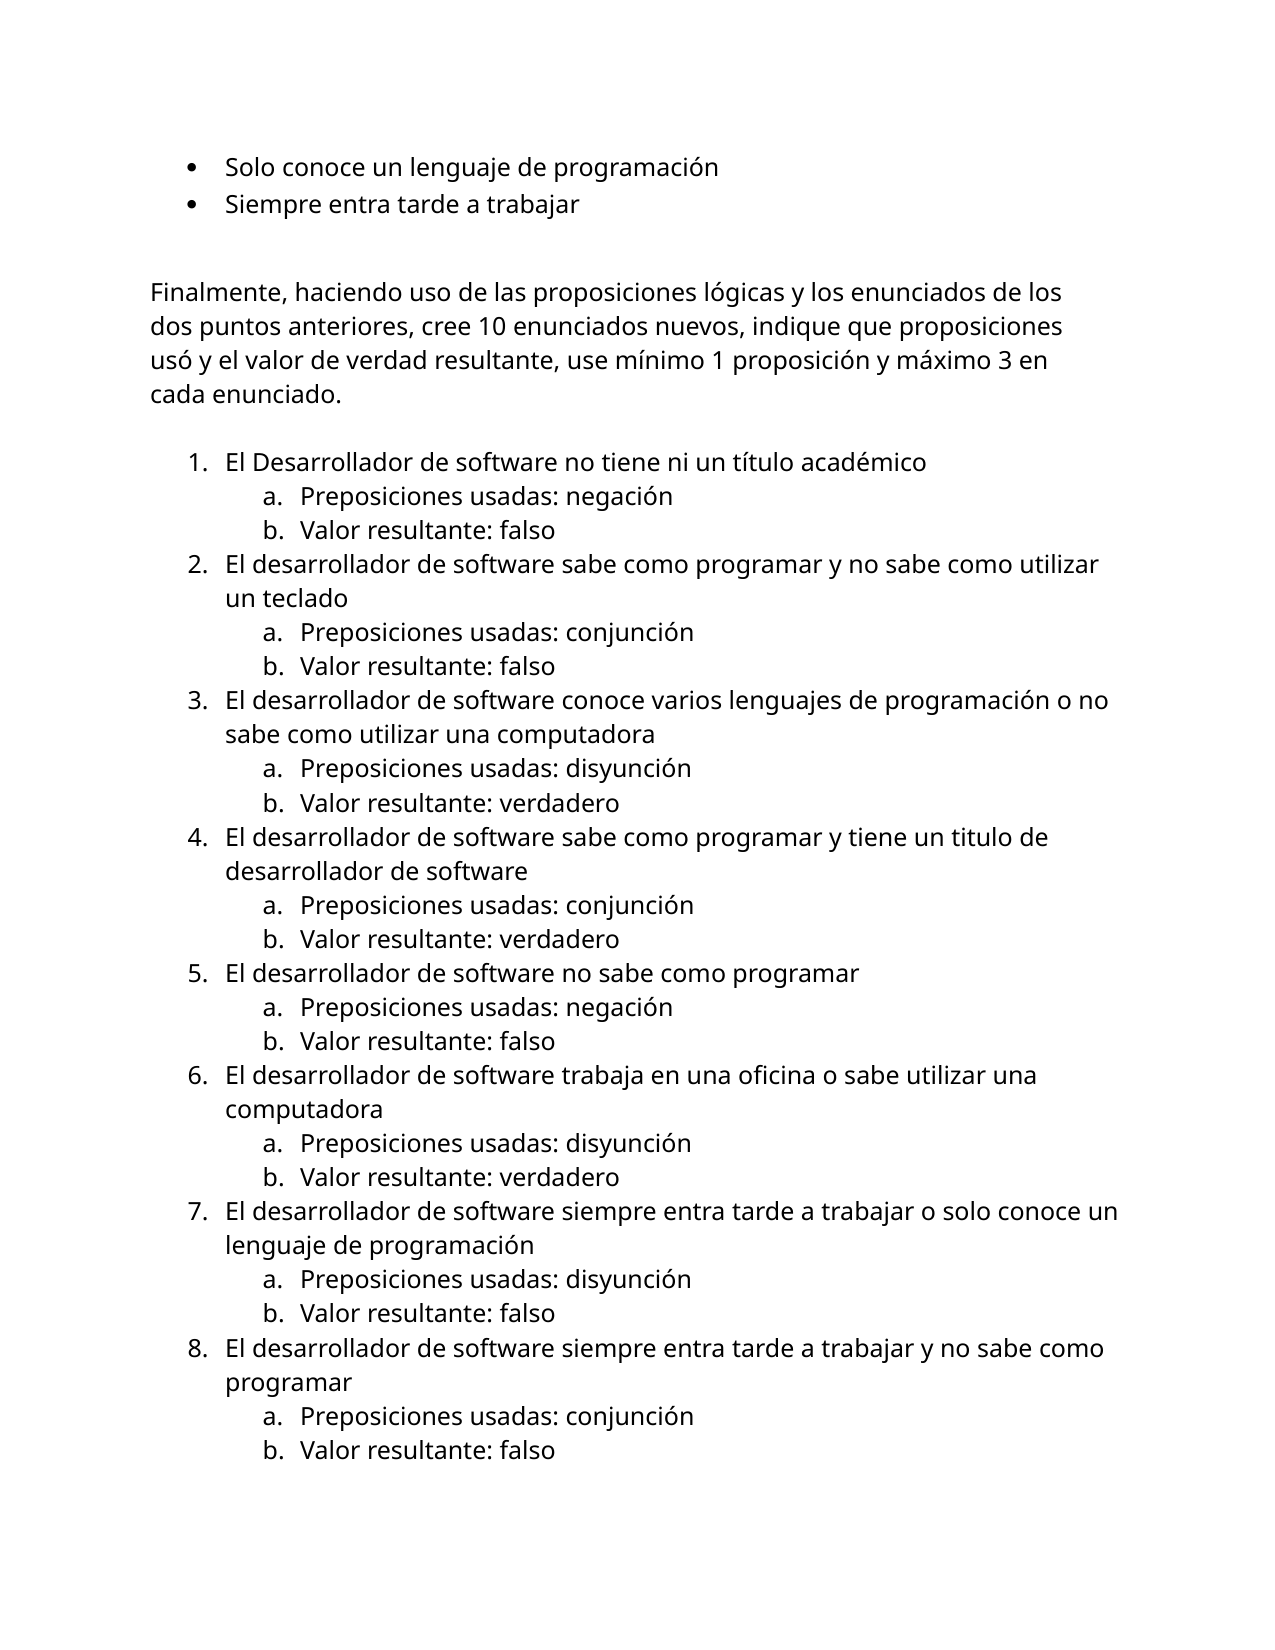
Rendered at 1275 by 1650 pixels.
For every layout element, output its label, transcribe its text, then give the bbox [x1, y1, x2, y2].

list El desarrollador de software sabe como programar y no sabe como utilizar un teclado [187, 547, 1125, 615]
list El desarrollador de software no sabe como programar [187, 956, 1125, 989]
list El desarrollador de software trabaja en una oficina o sabe utilizar una computadora [187, 1058, 1125, 1126]
list El desarrollador de software conoce varios lenguajes de programación o no sabe como utilizar una computadora [187, 683, 1125, 751]
list Valor resultante: verdadero [262, 785, 1125, 819]
list Preposiciones usadas: negación [262, 479, 1125, 513]
list Valor resultante: falso [262, 1296, 1125, 1330]
list El desarrollador de software sabe como programar y tiene un titulo de desarrollador de software [187, 819, 1125, 887]
list Preposiciones usadas: disyunción [262, 1262, 1125, 1296]
list Valor resultante: falso [262, 649, 1125, 683]
text dos puntos anteriores, cree 10 enunciados nuevos, indique que proposiciones [150, 308, 1125, 342]
list Preposiciones usadas: negación [262, 989, 1125, 1024]
list El desarrollador de software siempre entra tarde a trabajar o solo conoce un lenguaje de programación [187, 1194, 1125, 1262]
list Valor resultante: verdadero [262, 1160, 1125, 1194]
list Siempre entra tarde a trabajar [187, 187, 1125, 221]
list Valor resultante: falso [262, 1432, 1125, 1466]
list Solo conoce un lenguaje de programación [187, 150, 1125, 184]
list Preposiciones usadas: disyunción [262, 1126, 1125, 1160]
list Preposiciones usadas: conjunción [262, 615, 1125, 649]
list Preposiciones usadas: conjunción [262, 1398, 1125, 1432]
list Preposiciones usadas: disyunción [262, 751, 1125, 785]
text Finalmente, haciendo uso de las proposiciones lógicas y los enunciados de los [150, 274, 1125, 308]
list El Desarrollador de software no tiene ni un título académico [187, 444, 1125, 479]
text cada enunciado. [150, 376, 1125, 411]
list Valor resultante: falso [262, 513, 1125, 547]
list Valor resultante: falso [262, 1024, 1125, 1058]
list Valor resultante: verdadero [262, 921, 1125, 956]
list Preposiciones usadas: conjunción [262, 887, 1125, 921]
list El desarrollador de software siempre entra tarde a trabajar y no sabe como programar [187, 1330, 1125, 1398]
text usó y el valor de verdad resultante, use mínimo 1 proposición y máximo 3 en [150, 342, 1125, 376]
